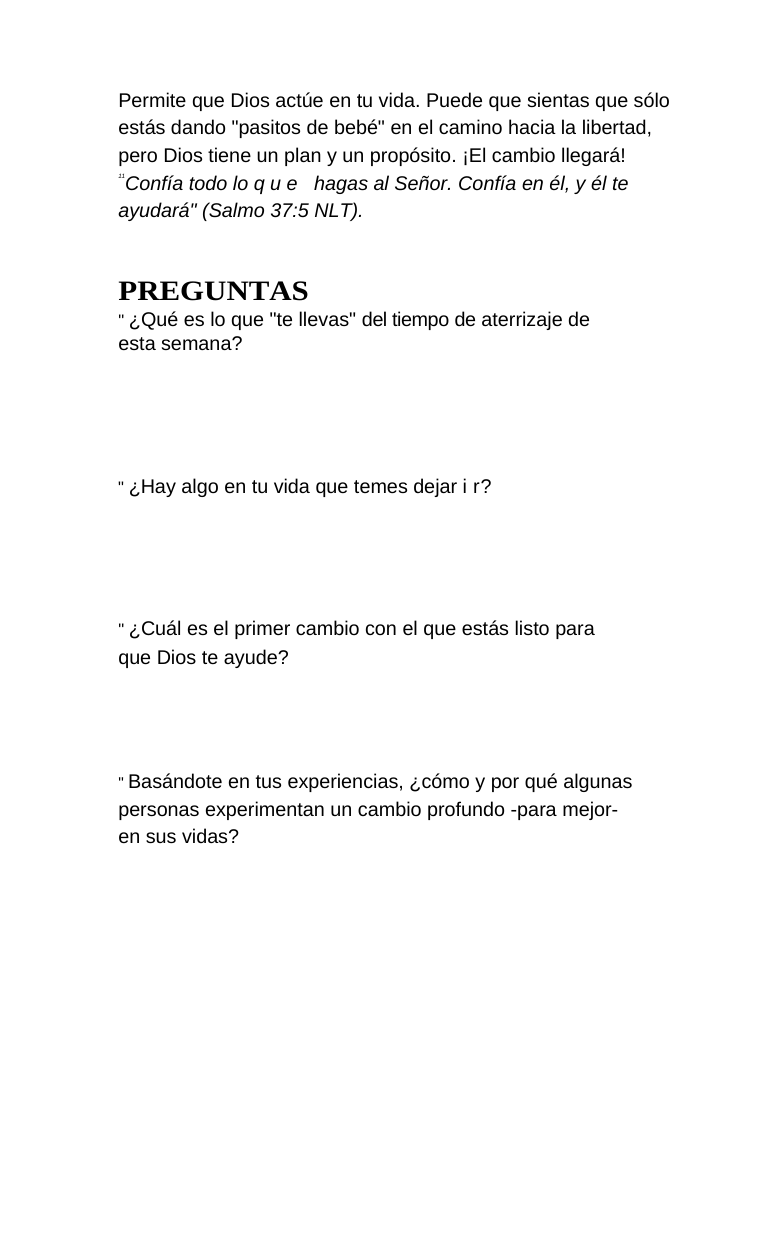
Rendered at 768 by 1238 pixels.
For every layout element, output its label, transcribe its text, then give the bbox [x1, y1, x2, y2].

list ¿Cuál es el primer cambio con el que estás listo para que Dios te ayude? [118, 617, 633, 668]
text Permite que Dios actúe en tu vida. Puede que sientas que sólo estás dando "pasitos de bebé" en el camino hacia la libertad, pero Dios tiene un plan y un propósito. ¡El cambio llegará! [118, 89, 671, 167]
list Basándote en tus experiencias, ¿cómo y por qué algunas personas experimentan un cambio profundo -para mejor- en sus vidas? [118, 770, 645, 848]
text PREGUNTAS [118, 274, 768, 307]
list ¿Qué es lo que "te llevas" del tiempo de aterrizaje de esta semana? [118, 308, 631, 354]
list ¿Hay algo en tu vida que temes dejar i r? [118, 474, 768, 497]
text 11Confía todo lo q u e hagas al Señor. Confía en él, y él te ayudará" (Salmo 37:5 NLT). [118, 171, 630, 222]
